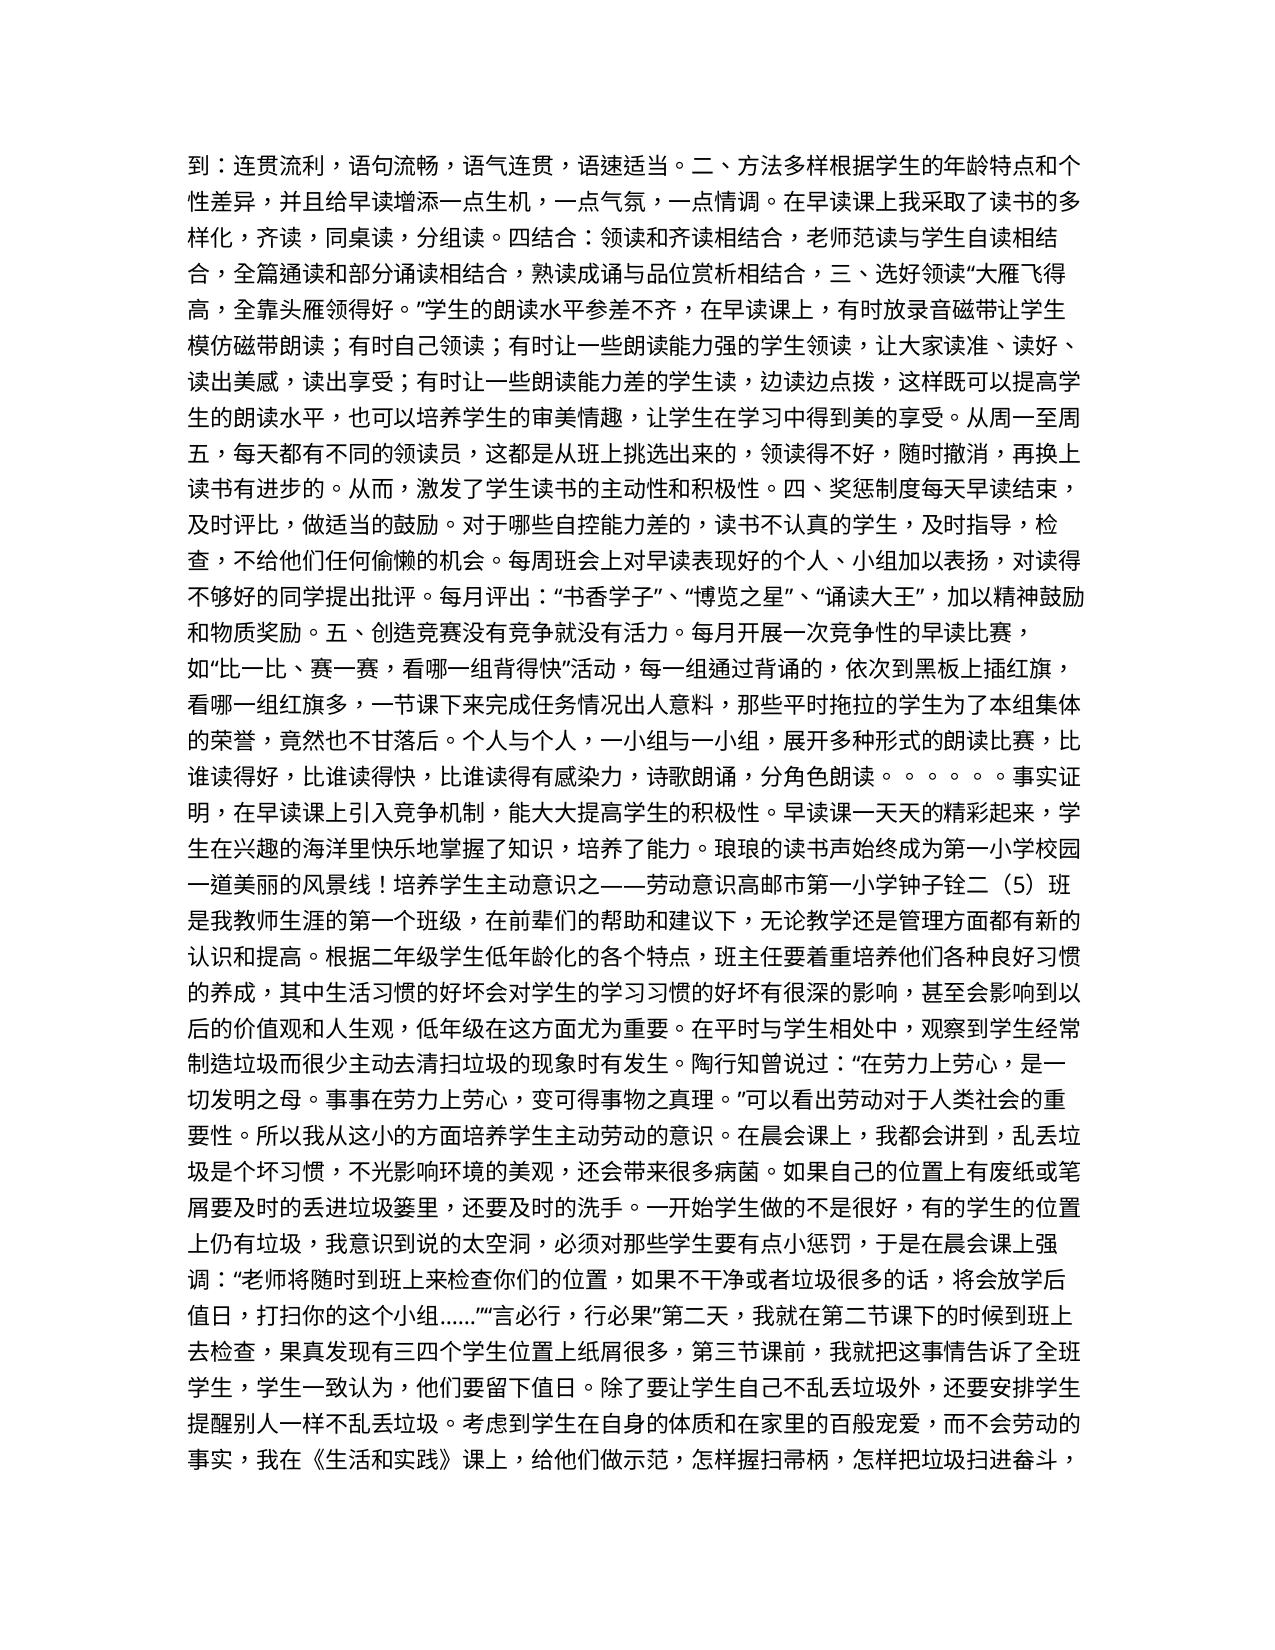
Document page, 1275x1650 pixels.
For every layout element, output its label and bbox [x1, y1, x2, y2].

text [187, 150, 1087, 1475]
